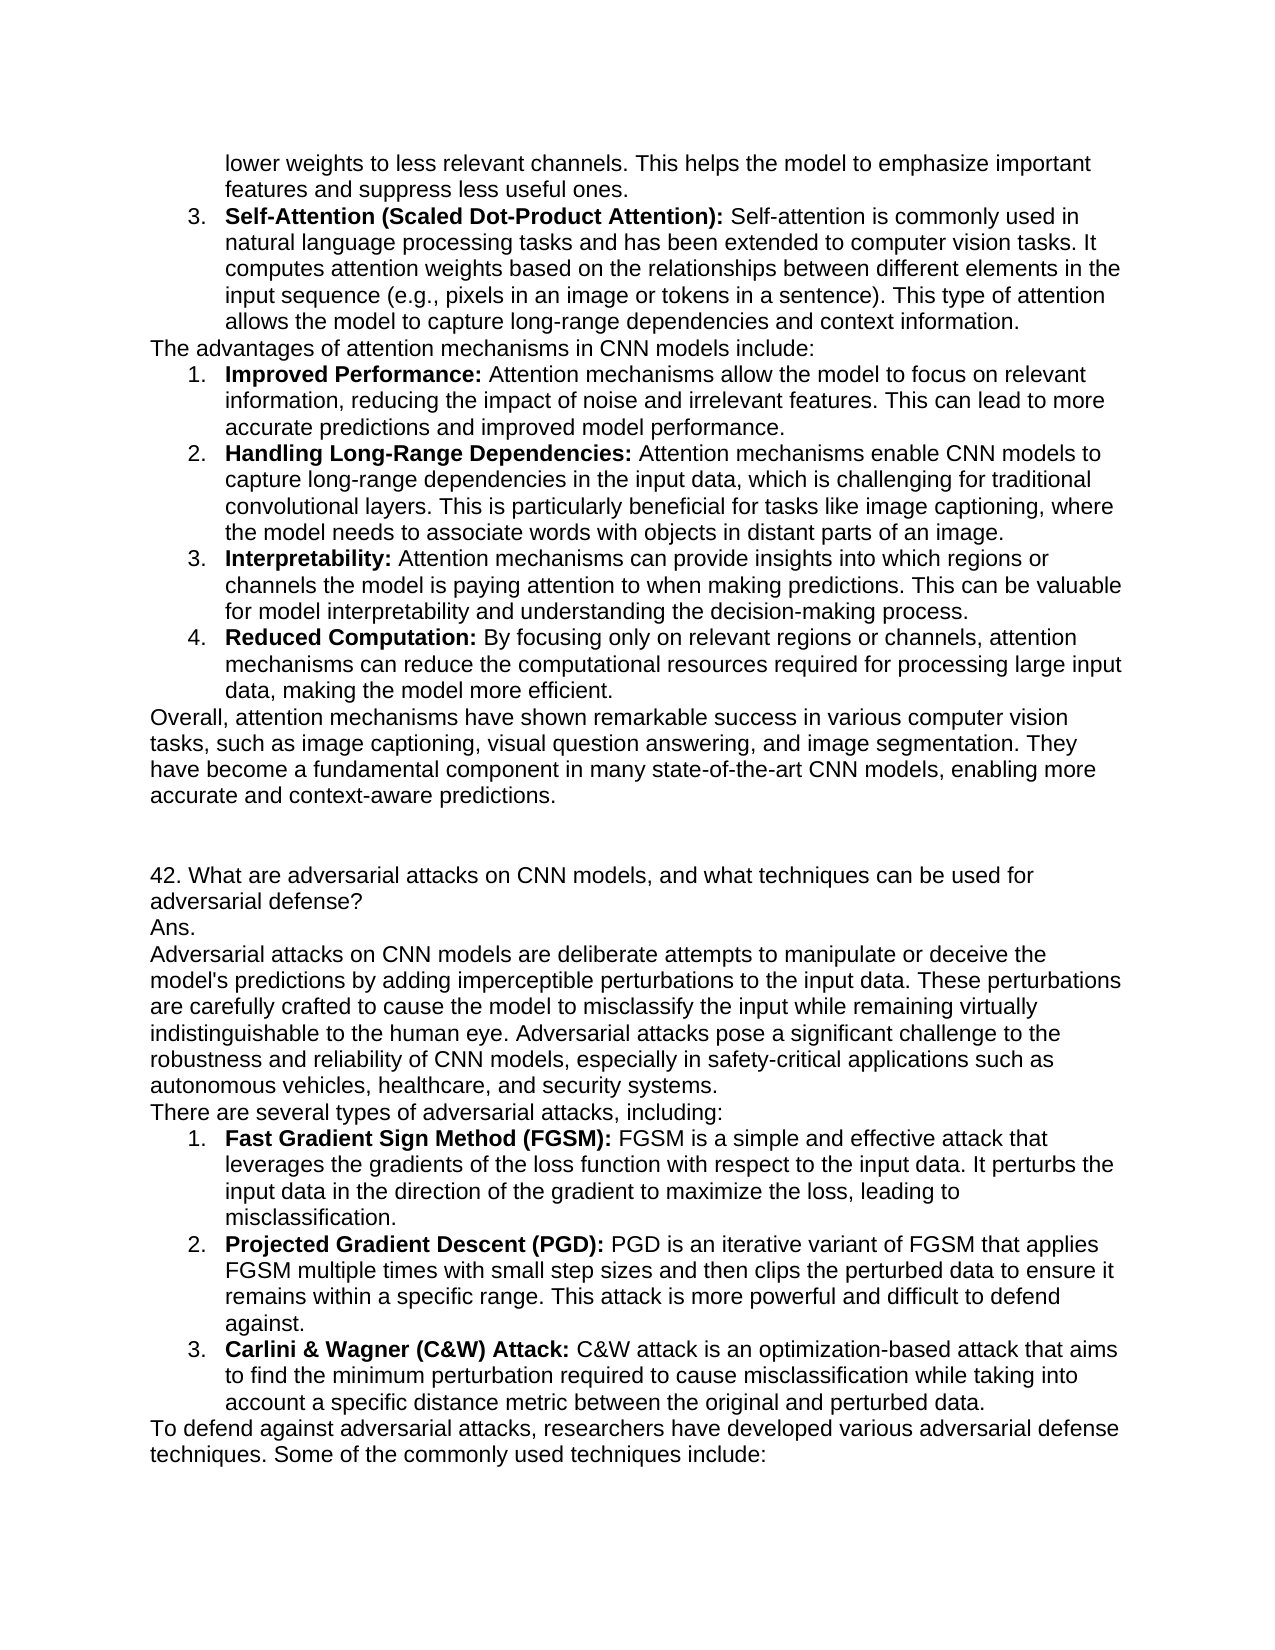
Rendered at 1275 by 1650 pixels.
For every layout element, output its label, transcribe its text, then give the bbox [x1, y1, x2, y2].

list Interpretability: Attention mechanisms can provide insights into which regions or channels the model is paying attention to when making predictions. This can be valuable for model interpretability and understanding the decision-making process. [187, 545, 1125, 624]
text To defend against adversarial attacks, researchers have developed various adversarial defense techniques. Some of the commonly used techniques include: [150, 1415, 1125, 1468]
list Projected Gradient Descent (PGD): PGD is an iterative variant of FGSM that applies FGSM multiple times with small step sizes and then clips the perturbed data to ensure it remains within a specific range. This attack is more powerful and difficult to defend against. [187, 1231, 1125, 1336]
list Fast Gradient Sign Method (FGSM): FGSM is a simple and effective attack that leverages the gradients of the loss function with respect to the input data. It perturbs the input data in the direction of the gradient to maximize the loss, leading to misclassification. [187, 1125, 1125, 1231]
text Ans. [150, 914, 1125, 941]
text Overall, attention mechanisms have shown remarkable success in various computer vision tasks, such as image captioning, visual question answering, and image segmentation. They have become a fundamental component in many state-of-the-art CNN models, enabling more accurate and context-aware predictions. [150, 703, 1125, 809]
text 42. What are adversarial attacks on CNN models, and what techniques can be used for adversarial defense? [150, 862, 1125, 914]
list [187, 150, 1125, 203]
text The advantages of attention mechanisms in CNN models include: [150, 334, 1125, 361]
list Improved Performance: Attention mechanisms allow the model to focus on relevant information, reducing the impact of noise and irrelevant features. This can lead to more accurate predictions and improved model performance. [187, 361, 1125, 440]
list Handling Long-Range Dependencies: Attention mechanisms enable CNN models to capture long-range dependencies in the input data, which is challenging for traditional convolutional layers. This is particularly beneficial for tasks like image captioning, where the model needs to associate words with objects in distant parts of an image. [187, 440, 1125, 545]
list Carlini & Wagner (C&W) Attack: C&W attack is an optimization-based attack that aims to find the minimum perturbation required to cause misclassification while taking into account a specific distance metric between the original and perturbed data. [187, 1336, 1125, 1415]
text Adversarial attacks on CNN models are deliberate attempts to manipulate or deceive the model's predictions by adding imperceptible perturbations to the input data. These perturbations are carefully crafted to cause the model to misclassify the input while remaining virtually indistinguishable to the human eye. Adversarial attacks pose a significant challenge to the robustness and reliability of CNN models, especially in safety-critical applications such as autonomous vehicles, healthcare, and security systems. [150, 941, 1125, 1099]
list Reduced Computation: By focusing only on relevant regions or channels, attention mechanisms can reduce the computational resources required for processing large input data, making the model more efficient. [187, 624, 1125, 703]
text There are several types of adversarial attacks, including: [150, 1099, 1125, 1125]
list Self-Attention (Scaled Dot-Product Attention): Self-attention is commonly used in natural language processing tasks and has been extended to computer vision tasks. It computes attention weights based on the relationships between different elements in the input sequence (e.g., pixels in an image or tokens in a sentence). This type of attention allows the model to capture long-range dependencies and context information. [187, 203, 1125, 334]
